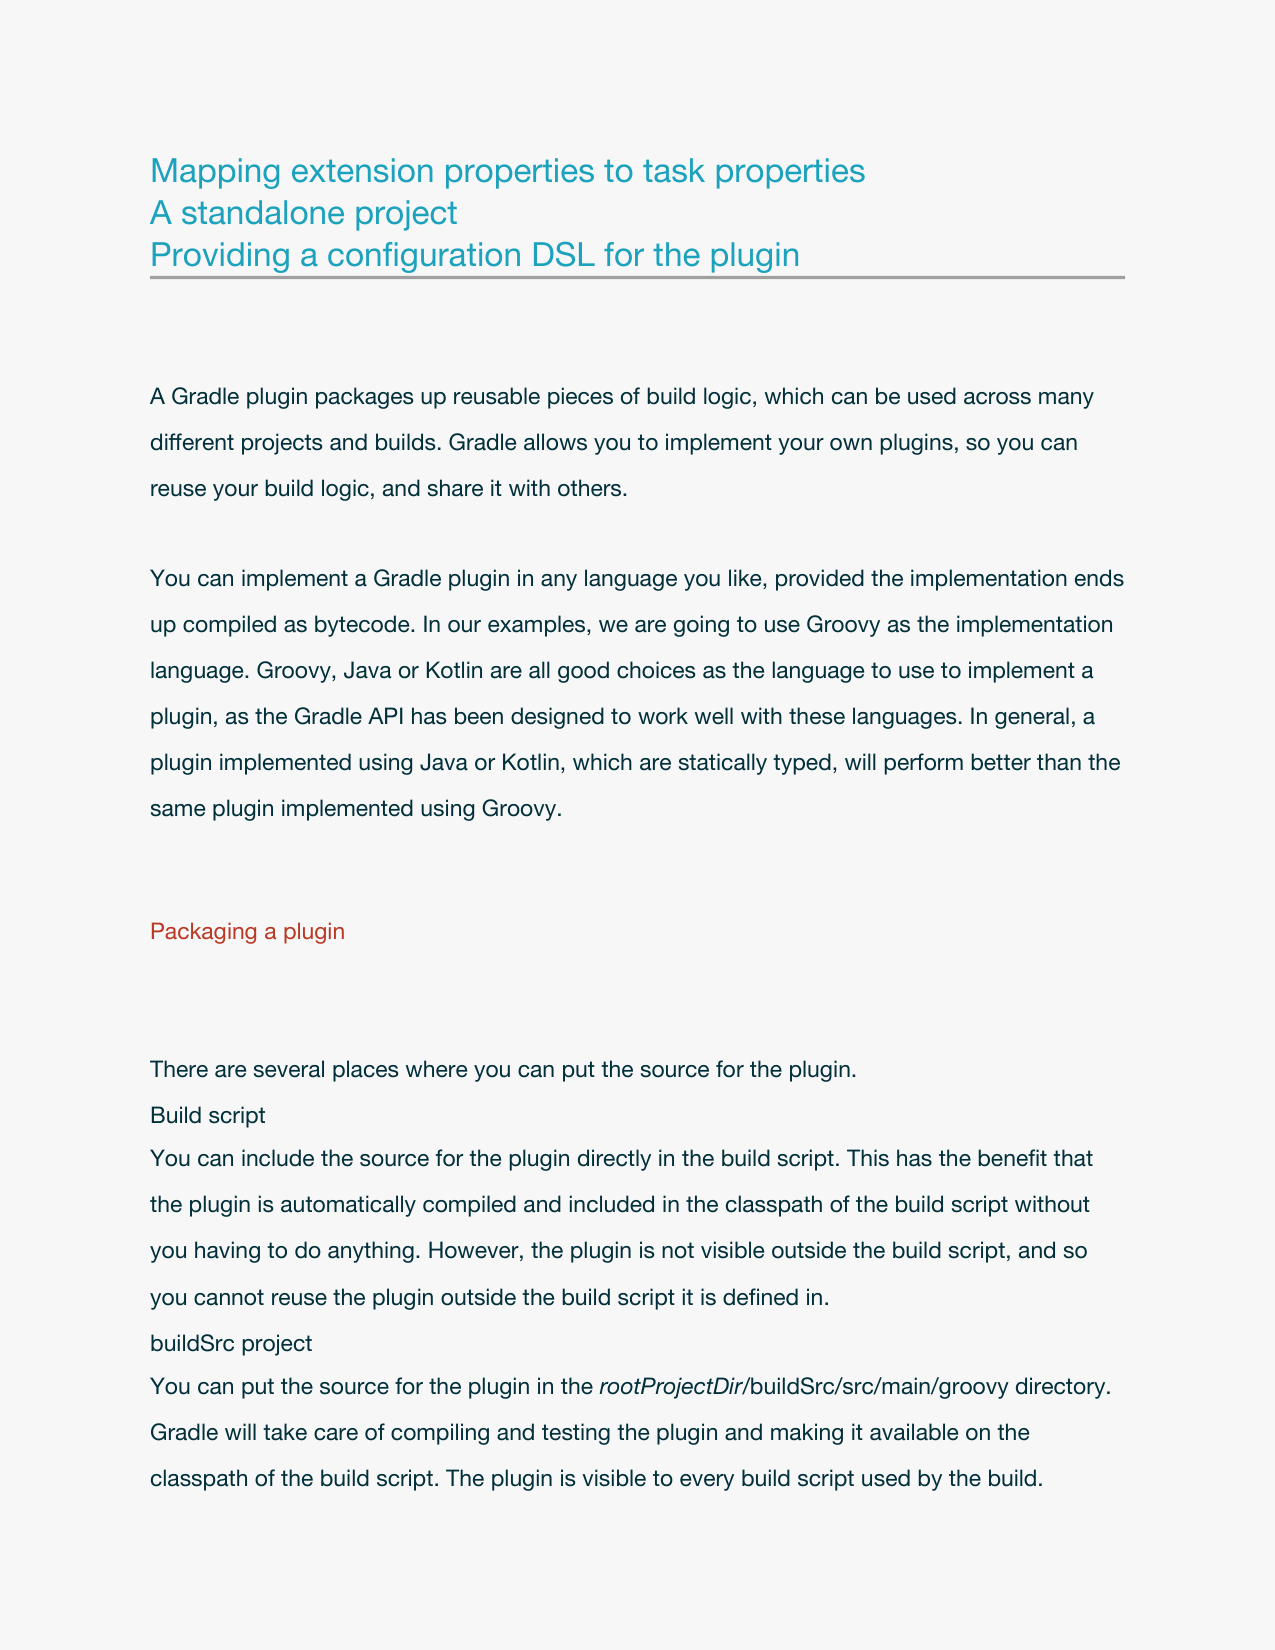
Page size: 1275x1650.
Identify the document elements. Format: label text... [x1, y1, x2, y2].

text You can include the source for the plugin directly in the build script. This has the benefit that the plugin is automatically compiled and included in the classpath of the build script without you having to do anything. However, the plugin is not visible outside the build script, and so you cannot reuse the plugin outside the build script it is defined in. [150, 1144, 1125, 1312]
text Build script [150, 1101, 1125, 1130]
text A Gradle plugin packages up reusable pieces of build logic, which can be used across many different projects and builds. Gradle allows you to implement your own plugins, so you can reuse your build logic, and share it with others. [150, 382, 1125, 503]
text A standalone project [150, 192, 1125, 234]
text Providing a configuration DSL for the plugin [150, 234, 1125, 275]
text Mapping extension properties to task properties [150, 150, 1125, 192]
text Packaging a plugin [150, 917, 1125, 946]
text You can implement a Gradle plugin in any language you like, provided the implementation ends up compiled as bytecode. In our examples, we are going to use Groovy as the implementation language. Groovy, Java or Kotlin are all good choices as the language to use to implement a plugin, as the Gradle API has been designed to work well with these languages. In general, a plugin implemented using Java or Kotlin, which are statically typed, will perform better than the same plugin implemented using Groovy. [150, 564, 1125, 823]
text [150, 1372, 1125, 1493]
text buildSrc project [150, 1329, 1125, 1358]
text There are several places where you can put the source for the plugin. [150, 1055, 1125, 1084]
